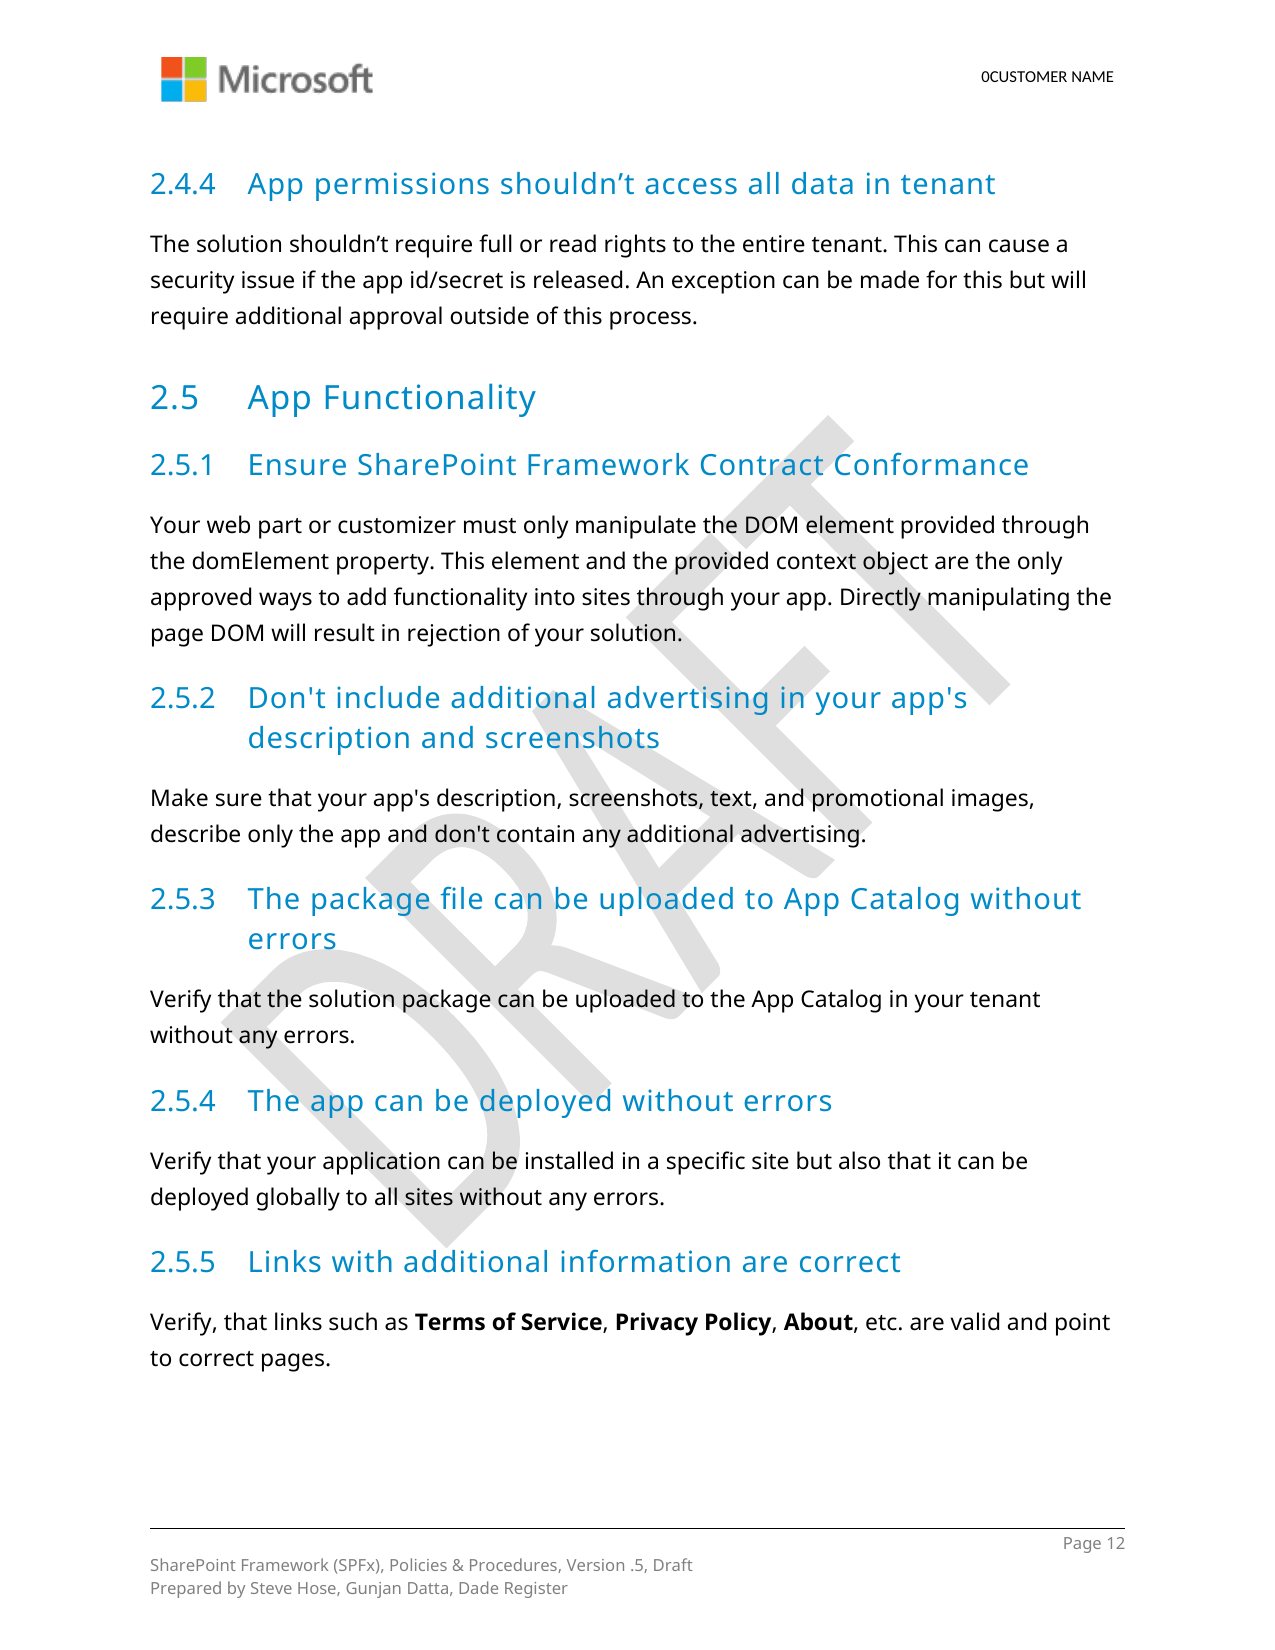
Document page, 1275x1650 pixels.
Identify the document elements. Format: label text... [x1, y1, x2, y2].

subtitle App permissions shouldn’t access all data in tenant [150, 163, 1125, 203]
picture [161, 57, 374, 103]
text Verify that your application can be installed in a specific site but also that it can be deployed globally to all sites without any errors. [150, 1144, 1125, 1212]
subtitle App Functionality [150, 373, 1125, 419]
subtitle The app can be deployed without errors [150, 1080, 1125, 1119]
text Your web part or customizer must only manipulate the DOM element provided through the domElement property. This element and the provided context object are the only approved ways to add functionality into sites through your app. Directly manipulating the page DOM will result in rejection of your solution. [150, 509, 1125, 648]
subtitle Don't include additional advertising in your app's description and screenshots [150, 677, 1125, 757]
text Verify that the solution package can be uploaded to the App Catalog in your tenant without any errors. [150, 983, 1125, 1050]
text Verify, that links such as Terms of Service, Privacy Policy, About, etc. are valid and point to correct pages. [150, 1306, 1125, 1373]
text Make sure that your app's description, screenshots, text, and promotional images, describe only the app and don't contain any additional advertising. [150, 782, 1125, 849]
subtitle The package file can be uploaded to App Catalog without errors [150, 879, 1125, 958]
subtitle Links with additional information are correct [150, 1241, 1125, 1281]
subtitle Ensure SharePoint Framework Contract Conformance [150, 444, 1125, 484]
text The solution shouldn’t require full or read rights to the entire tenant. This can cause a security issue if the app id/secret is released. An exception can be made for this but will require additional approval outside of this process. [150, 228, 1125, 331]
